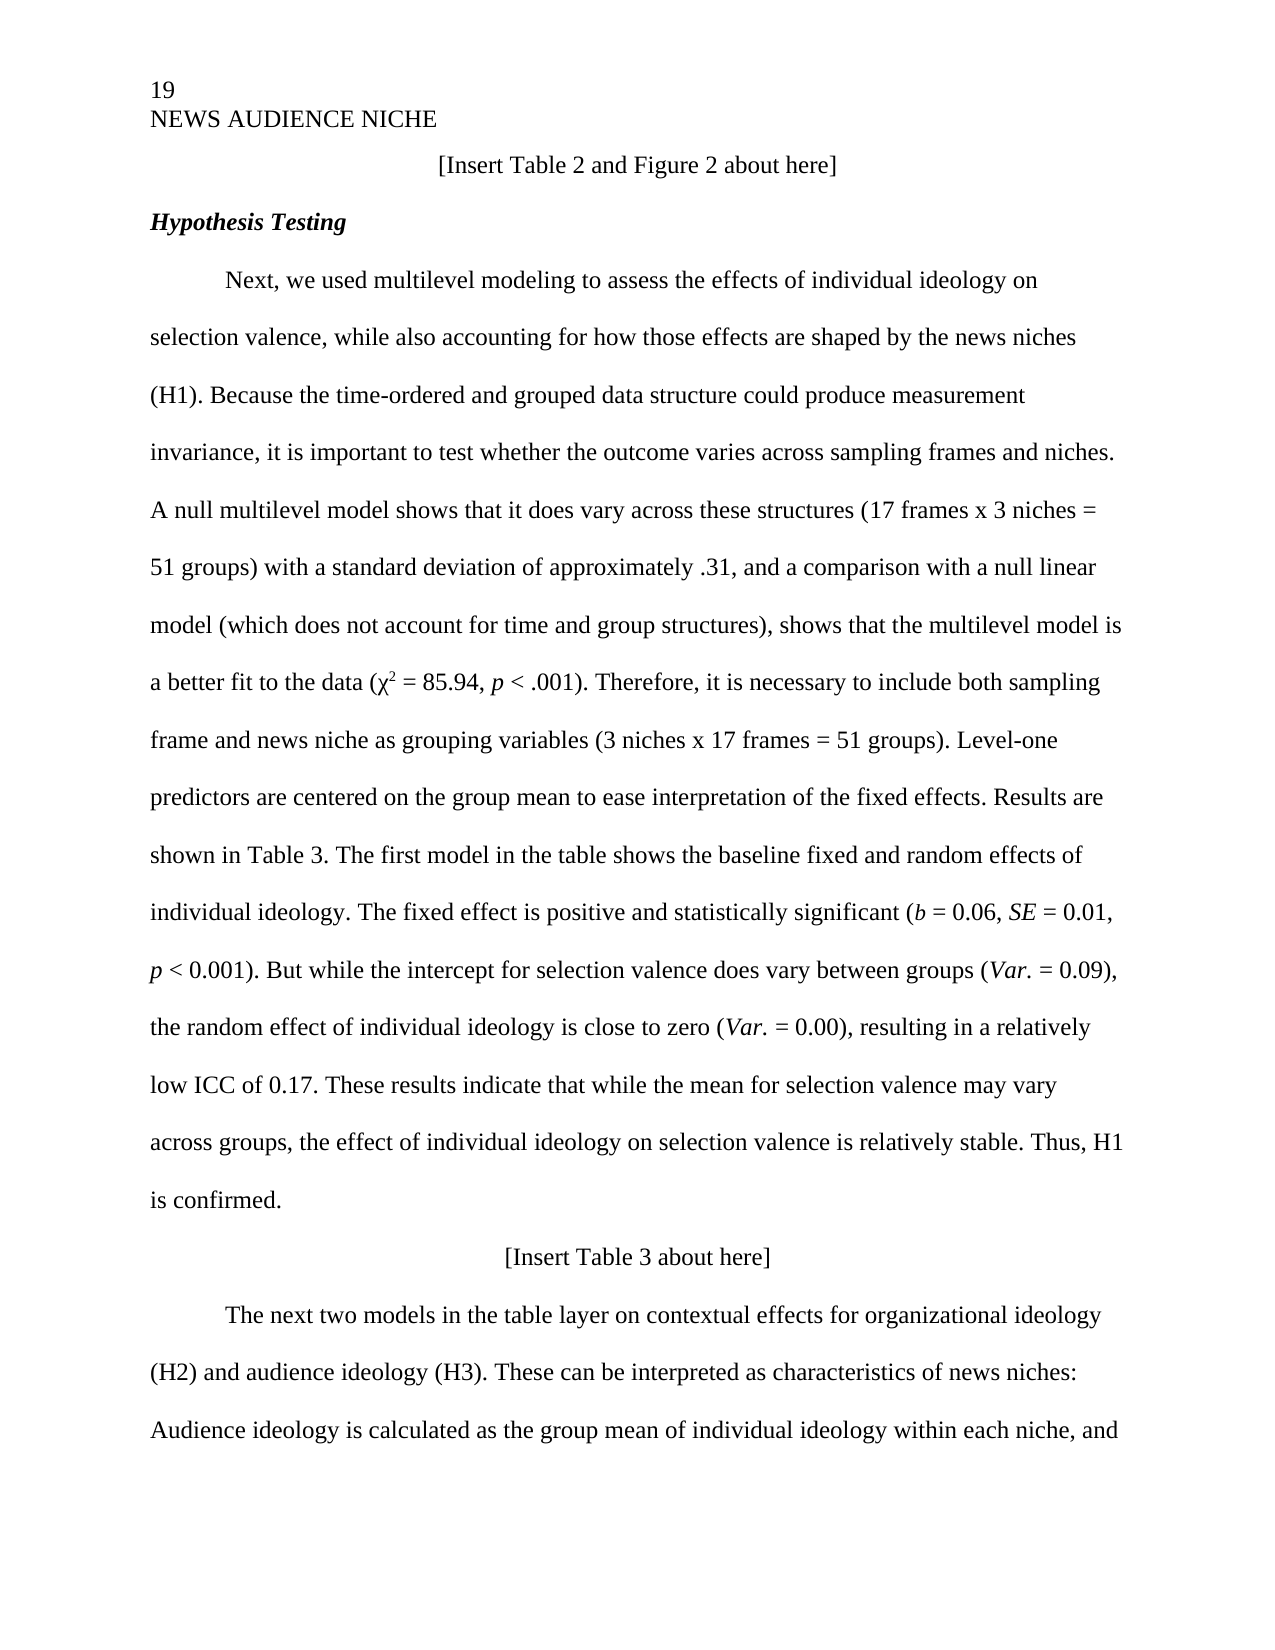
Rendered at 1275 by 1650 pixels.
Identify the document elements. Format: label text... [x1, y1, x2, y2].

text Hypothesis Testing [150, 207, 1125, 236]
text Next, we used multilevel modeling to assess the effects of individual ideology on selection valence, while also accounting for how those effects are shaped by the news niches (H1). Because the time-ordered and grouped data structure could produce measurement invariance, it is important to test whether the outcome varies across sampling frames and niches. A null multilevel model shows that it does vary across these structures (17 frames x 3 niches = 51 groups) with a standard deviation of approximately .31, and a comparison with a null linear model (which does not account for time and group structures), shows that the multilevel model is a better fit to the data (χ2 = 85.94, p < .001). Therefore, it is necessary to include both sampling frame and news niche as grouping variables (3 niches x 17 frames = 51 groups). Level-one predictors are centered on the group mean to ease interpretation of the fixed effects. Results are shown in Table 3. The first model in the table shows the baseline fixed and random effects of individual ideology. The fixed effect is positive and statistically significant (b = 0.06, SE = 0.01, p < 0.001). But while the intercept for selection valence does vary between groups (Var. = 0.09), the random effect of individual ideology is close to zero (Var. = 0.00), resulting in a relatively low ICC of 0.17. These results indicate that while the mean for selection valence may vary across groups, the effect of individual ideology on selection valence is relatively stable. Thus, H1 is confirmed. [150, 265, 1125, 1214]
text [Insert Table 2 and Figure 2 about here] [150, 150, 1125, 179]
text [Insert Table 3 about here] [150, 1242, 1125, 1271]
